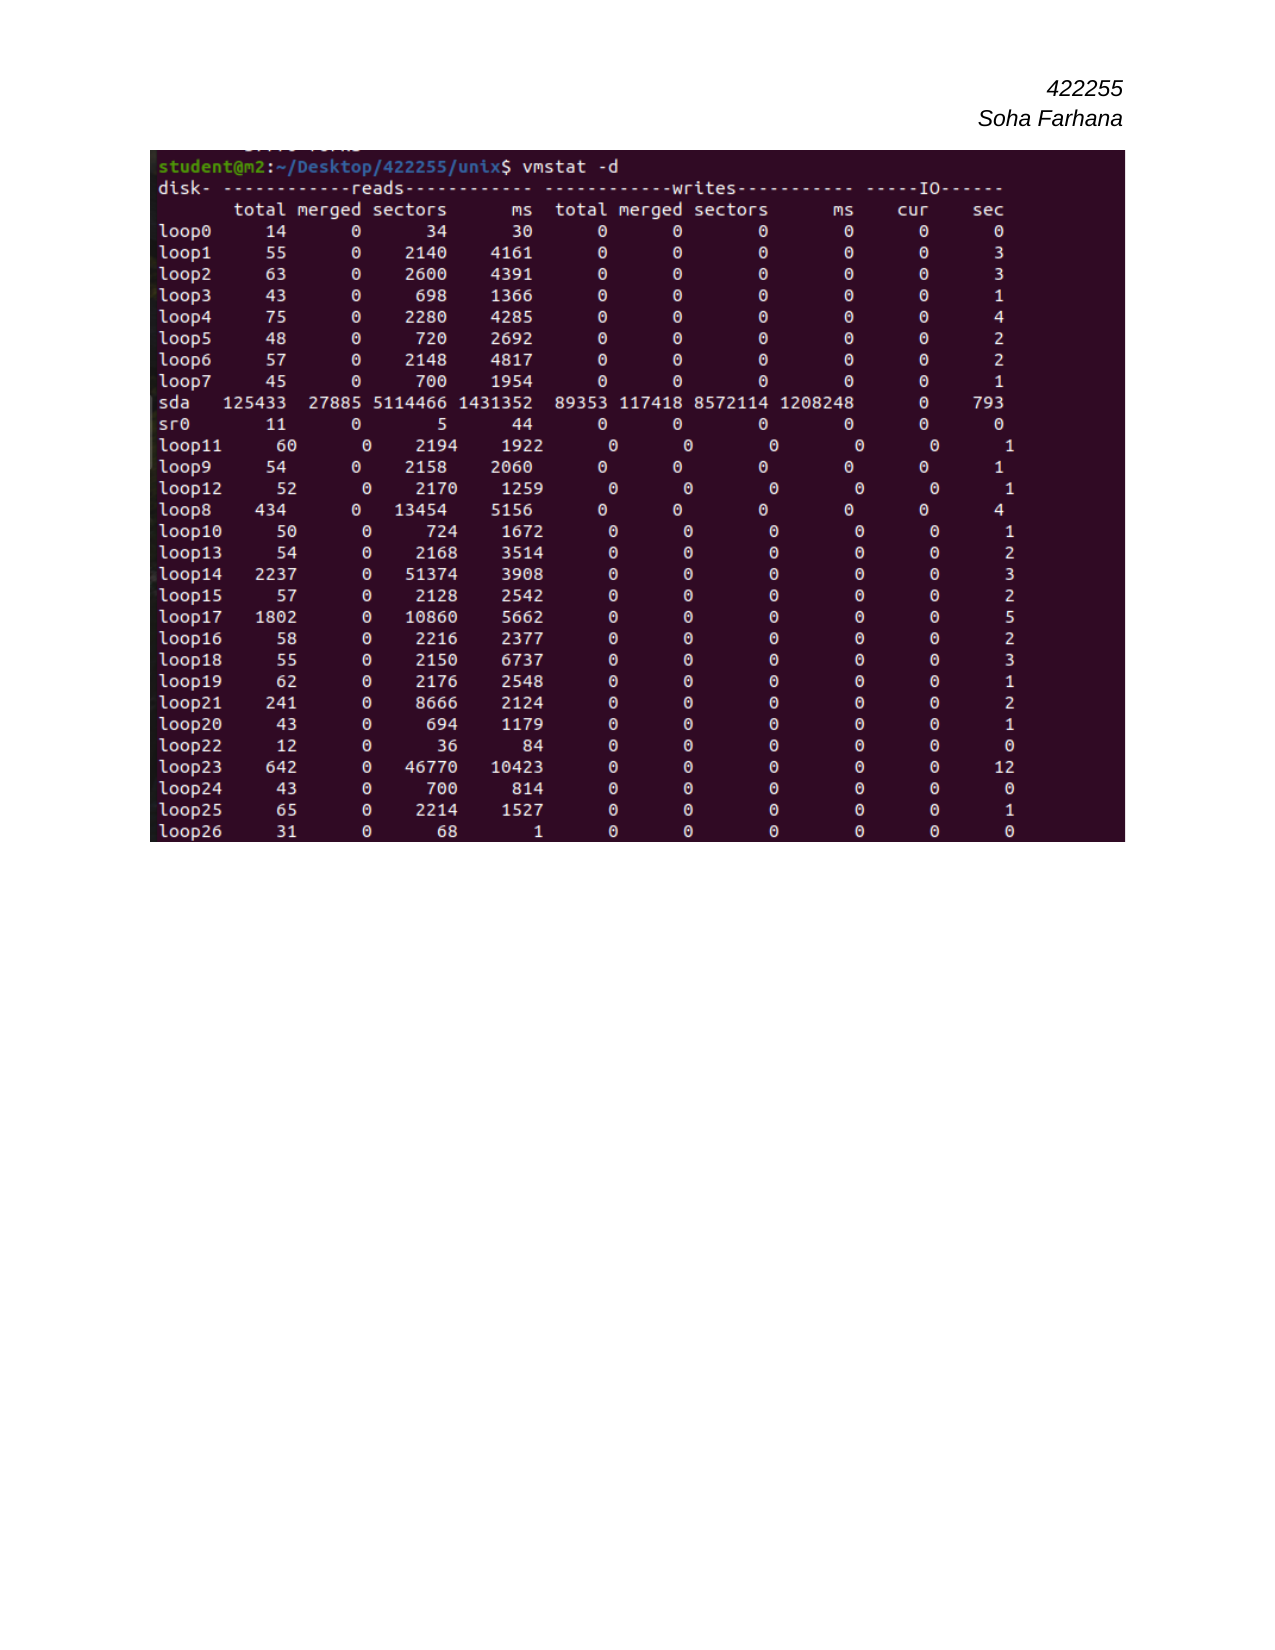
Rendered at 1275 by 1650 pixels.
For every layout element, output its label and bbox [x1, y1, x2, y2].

picture [150, 150, 1125, 842]
